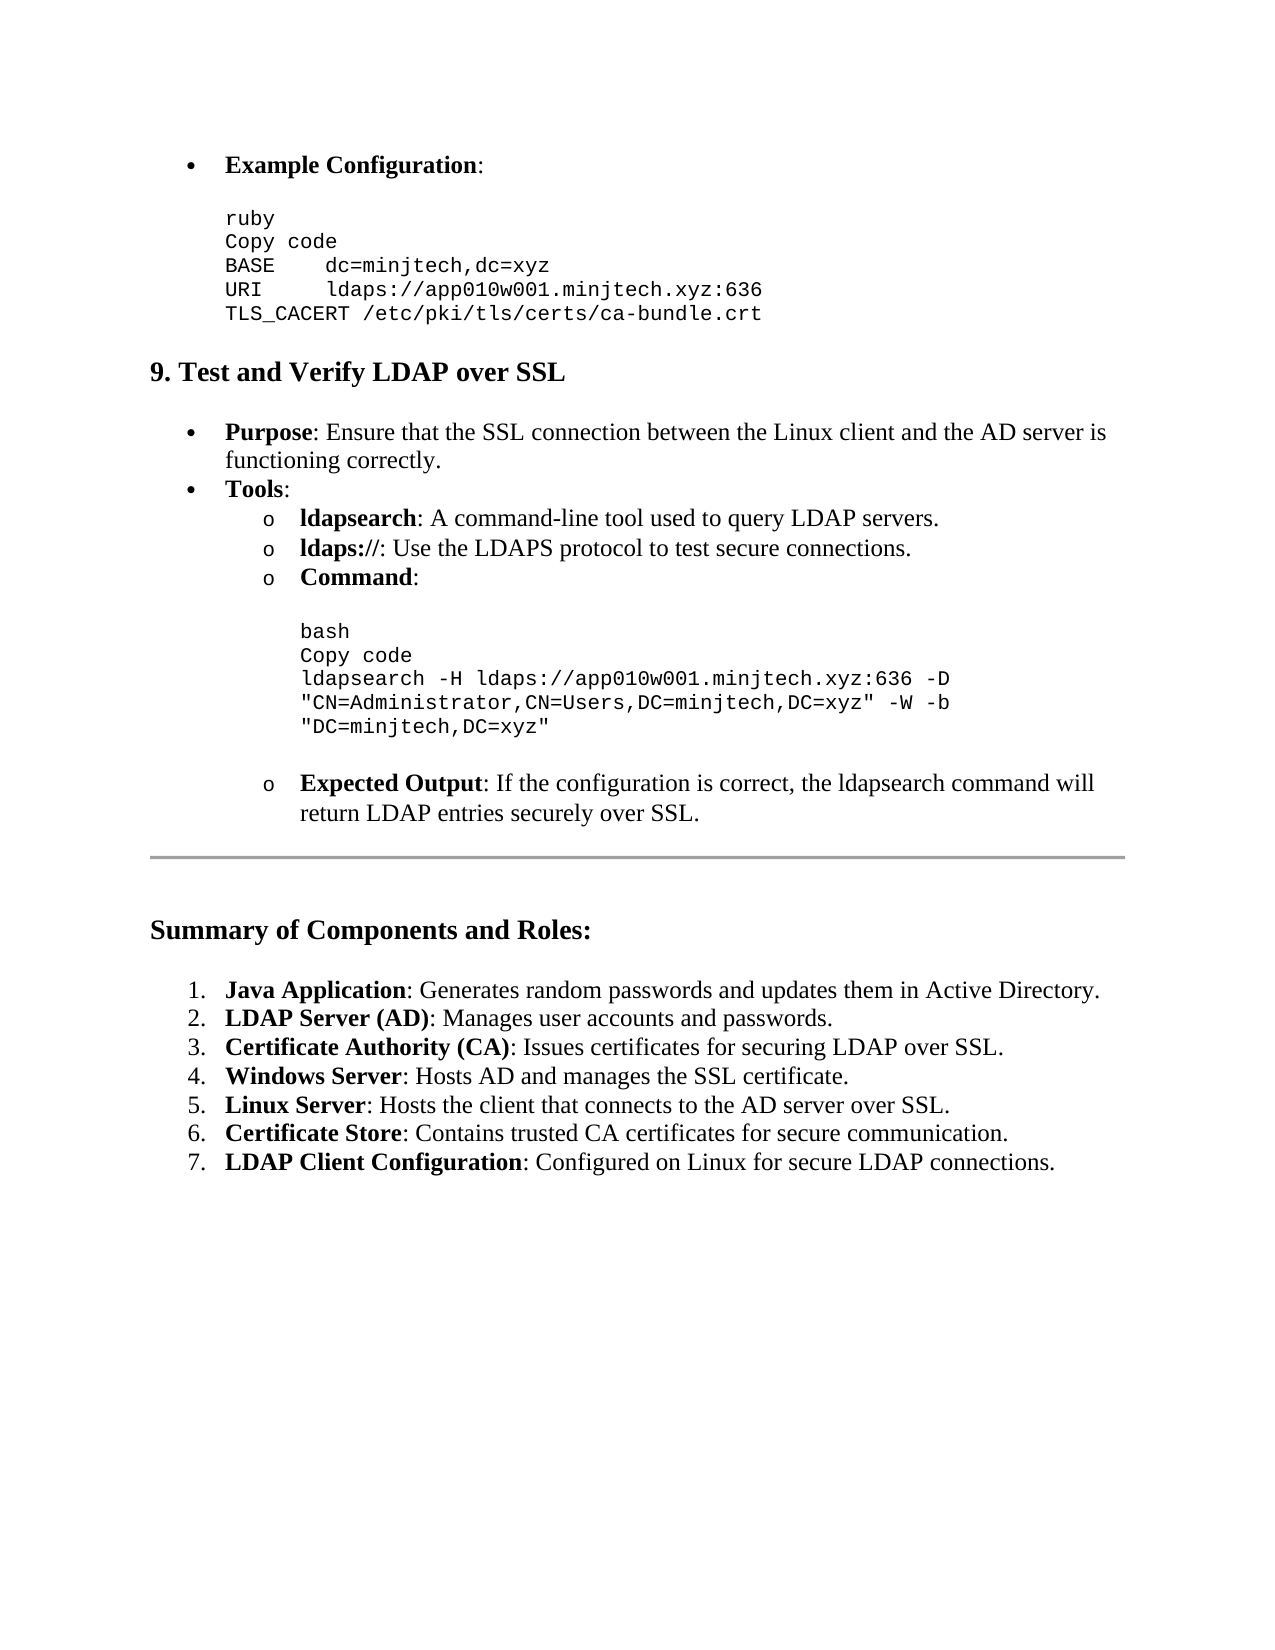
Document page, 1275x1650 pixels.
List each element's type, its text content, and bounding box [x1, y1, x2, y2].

text ruby [225, 208, 1125, 232]
list Java Application: Generates random passwords and updates them in Active Directory. [187, 975, 1125, 1003]
list Certificate Authority (CA): Issues certificates for securing LDAP over SSL. [187, 1032, 1125, 1061]
list Command: [262, 562, 1125, 592]
list ldaps://: Use the LDAPS protocol to test secure connections. [262, 533, 1125, 562]
list Example Configuration: [187, 150, 1125, 179]
text ldapsearch -H ldaps://app010w001.minjtech.xyz:636 -D "CN=Administrator,CN=Users,DC=minjtech,DC=xyz" -W -b "DC=minjtech,DC=xyz" [300, 668, 1125, 739]
list Expected Output: If the configuration is correct, the ldapsearch command will return LDAP entries securely over SSL. [262, 768, 1125, 827]
list Linux Server: Hosts the client that connects to the AD server over SSL. [187, 1090, 1125, 1118]
list LDAP Client Configuration: Configured on Linux for secure LDAP connections. [187, 1147, 1125, 1176]
text TLS_CACERT /etc/pki/tls/certs/ca-bundle.crt [225, 302, 1125, 326]
text Copy code [300, 645, 1125, 668]
text Summary of Components and Roles: [150, 913, 1125, 946]
list Purpose: Ensure that the SSL connection between the Linux client and the AD server is functioning correctly. [187, 417, 1125, 474]
text Copy code [225, 232, 1125, 255]
list Certificate Store: Contains trusted CA certificates for secure communication. [187, 1118, 1125, 1147]
list Windows Server: Hosts AD and manages the SSL certificate. [187, 1061, 1125, 1090]
text 9. Test and Verify LDAP over SSL [150, 355, 1125, 388]
text URI ldaps://app010w001.minjtech.xyz:636 [225, 279, 1125, 302]
text BASE dc=minjtech,dc=xyz [225, 255, 1125, 279]
list Tools: [187, 474, 1125, 503]
list ldapsearch: A command-line tool used to query LDAP servers. [262, 503, 1125, 533]
text bash [300, 621, 1125, 645]
list LDAP Server (AD): Manages user accounts and passwords. [187, 1003, 1125, 1032]
